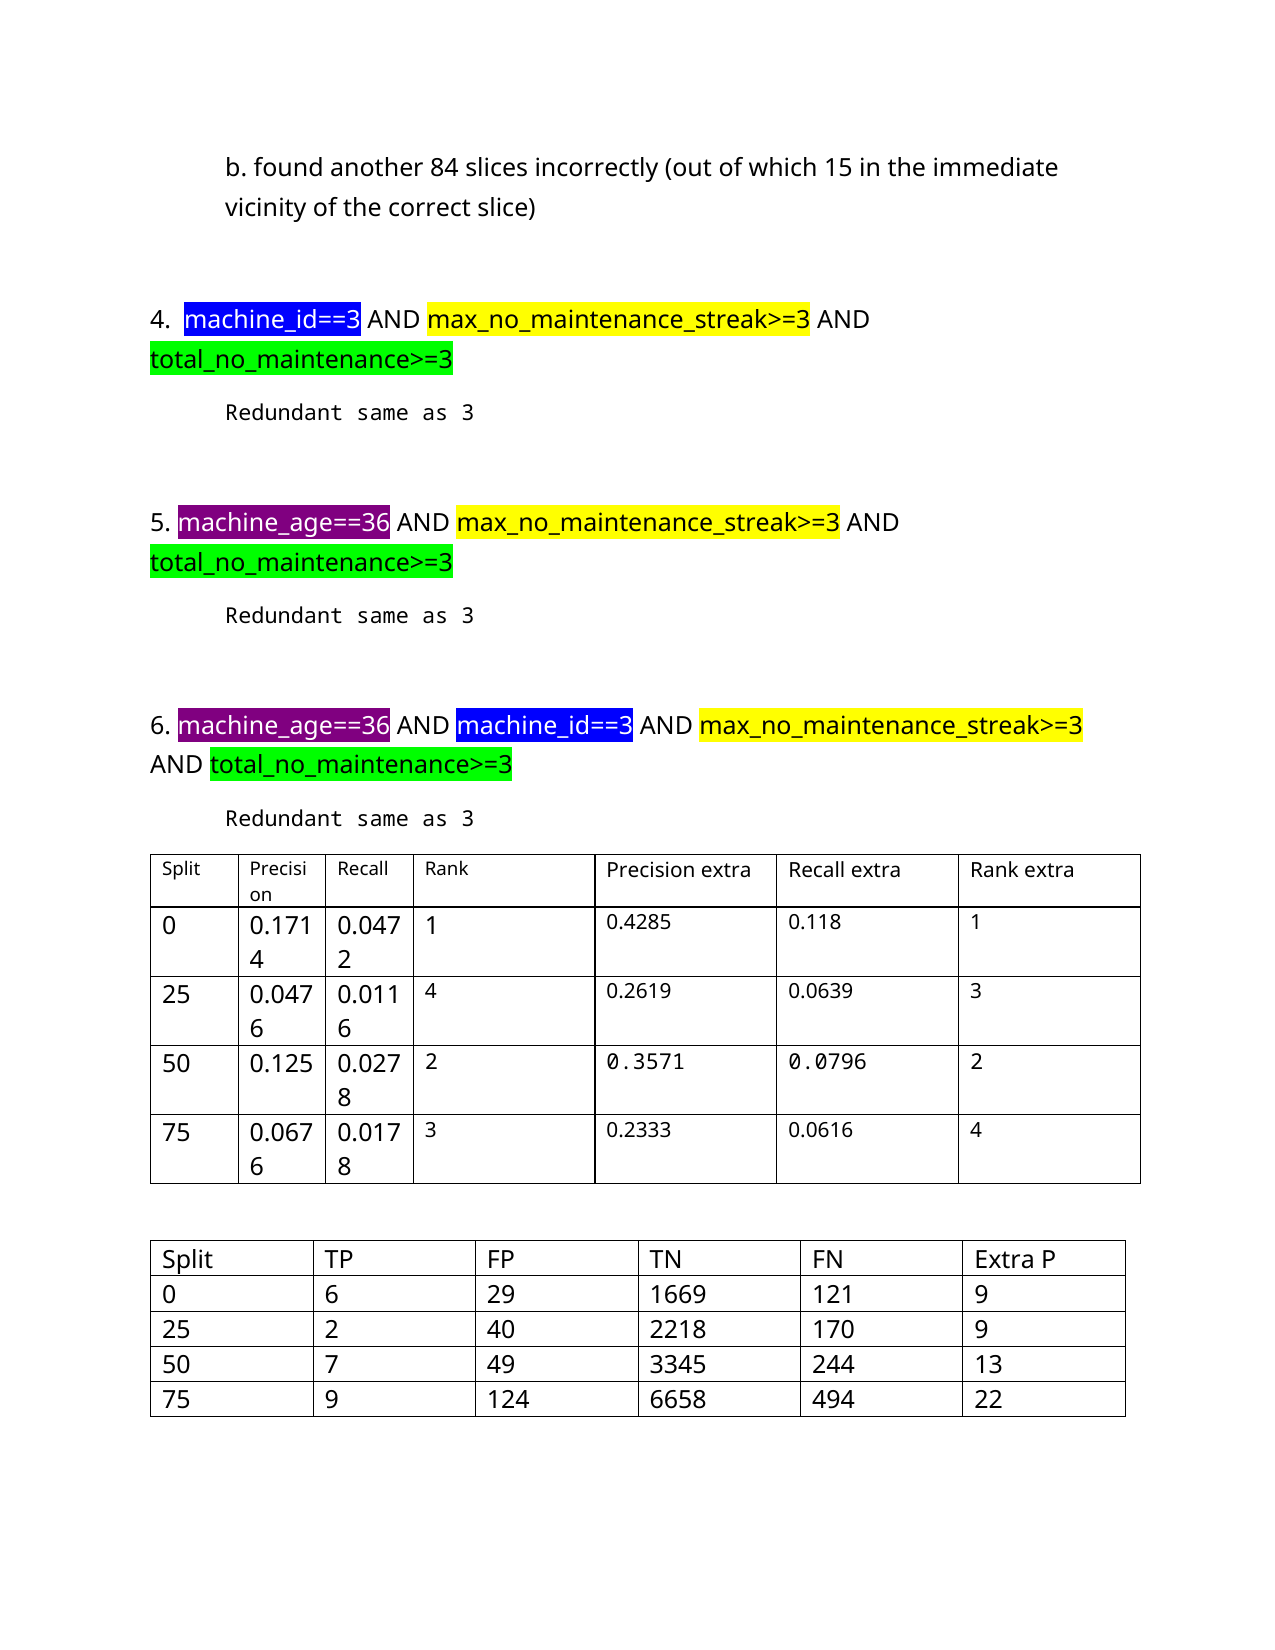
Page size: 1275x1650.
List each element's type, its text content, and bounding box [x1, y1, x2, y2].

table_header Recall [326, 855, 413, 906]
table_cell 0.125 [239, 1046, 325, 1114]
text Redundant same as 3 [225, 397, 1125, 427]
text Redundant same as 3 [225, 803, 1125, 833]
table_cell 244 [801, 1347, 962, 1381]
table_cell 3345 [639, 1347, 800, 1381]
table_cell 0.0616 [777, 1115, 958, 1183]
table_cell 49 [476, 1347, 638, 1381]
table_cell 0.118 [777, 908, 958, 976]
table_cell 25 [151, 1312, 313, 1346]
table_header TN [639, 1241, 800, 1275]
table_cell 9 [963, 1312, 1125, 1346]
table_cell 40 [476, 1312, 638, 1346]
table_cell 121 [801, 1276, 962, 1311]
table_cell 0.2619 [596, 977, 776, 1045]
table_header Rank extra [959, 855, 1140, 906]
table_cell 0.0476 [239, 977, 325, 1045]
text b. found another 84 slices incorrectly (out of which 15 in the immediate vicinity of the correct slice) [225, 150, 1125, 223]
text 6. machine_age==36 AND machine_id==3 AND max_no_maintenance_streak>=3 AND total_no_maintenance>=3 [150, 708, 1125, 781]
table_cell 50 [151, 1347, 313, 1381]
table_header FP [476, 1241, 638, 1275]
table_cell 75 [151, 1382, 313, 1416]
table_cell 0.0178 [326, 1115, 413, 1183]
table_cell 2 [414, 1046, 594, 1114]
table_header Precision extra [596, 855, 776, 906]
table_header Split [151, 855, 238, 906]
table_cell 4 [414, 977, 594, 1045]
table_header FN [801, 1241, 962, 1275]
table_header Split [151, 1241, 313, 1275]
table_cell 0.0676 [239, 1115, 325, 1183]
table_cell 0.0278 [326, 1046, 413, 1114]
table_cell 170 [801, 1312, 962, 1346]
table_header Recall extra [777, 855, 958, 906]
text Redundant same as 3 [225, 600, 1125, 630]
table_cell 7 [314, 1347, 475, 1381]
table_cell 13 [963, 1347, 1125, 1381]
table_cell 9 [963, 1276, 1125, 1311]
table_header Precision [239, 855, 325, 906]
table_cell 0 [151, 1276, 313, 1311]
table_cell 1 [414, 908, 594, 976]
table_cell 3 [414, 1115, 594, 1183]
table_header Extra P [963, 1241, 1125, 1275]
table_cell 0.0639 [777, 977, 958, 1045]
table_cell 22 [963, 1382, 1125, 1416]
table_cell 0.4285 [596, 908, 776, 976]
table_cell 1669 [639, 1276, 800, 1311]
table_cell 9 [314, 1382, 475, 1416]
table_cell 0.1714 [239, 908, 325, 976]
table_cell 0.2333 [596, 1115, 776, 1183]
table_cell 2218 [639, 1312, 800, 1346]
table_cell 6 [314, 1276, 475, 1311]
table_cell 0.3571 [596, 1046, 776, 1114]
table_cell 2 [314, 1312, 475, 1346]
table_cell 494 [801, 1382, 962, 1416]
table_cell 6658 [639, 1382, 800, 1416]
table_cell 75 [151, 1115, 238, 1183]
table_cell 25 [151, 977, 238, 1045]
table_cell 0.0796 [777, 1046, 958, 1114]
table_cell 1 [959, 908, 1140, 976]
table_cell 50 [151, 1046, 238, 1114]
table_cell 3 [959, 977, 1140, 1045]
table_cell 4 [959, 1115, 1140, 1183]
text 4. machine_id==3 AND max_no_maintenance_streak>=3 AND total_no_maintenance>=3 [150, 302, 1125, 375]
table_cell 0.0116 [326, 977, 413, 1045]
table_cell 29 [476, 1276, 638, 1311]
table_cell 0.0472 [326, 908, 413, 976]
table_header Rank [414, 855, 594, 906]
table_cell 124 [476, 1382, 638, 1416]
table_header TP [314, 1241, 475, 1275]
table_cell 2 [959, 1046, 1140, 1114]
text 5. machine_age==36 AND max_no_maintenance_streak>=3 AND total_no_maintenance>=3 [150, 505, 1125, 578]
table_cell 0 [151, 908, 238, 976]
